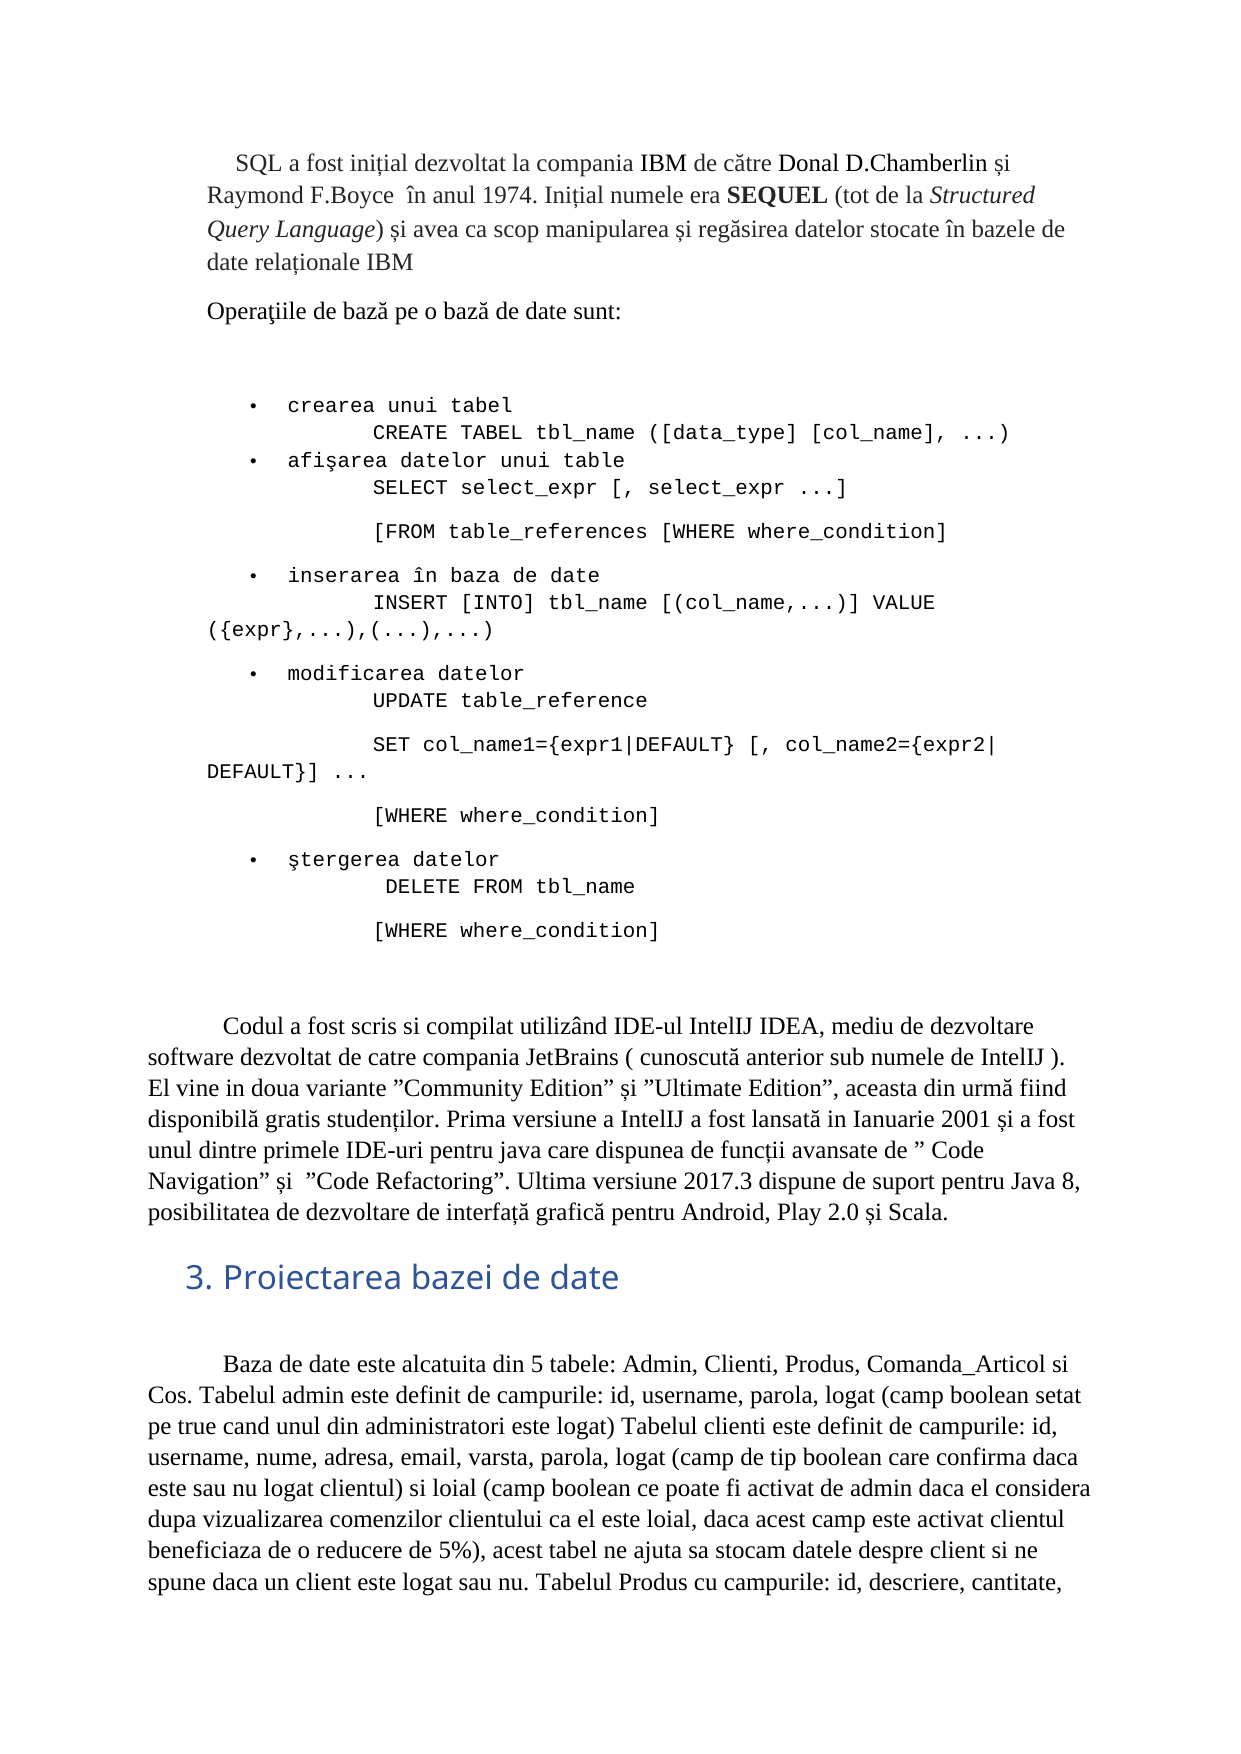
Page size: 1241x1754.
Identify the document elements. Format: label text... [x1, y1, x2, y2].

text [WHERE where_condition] [207, 805, 1093, 829]
text [FROM table_references [WHERE where_condition] [207, 521, 1093, 544]
text [WHERE where_condition] [207, 920, 1093, 944]
text INSERT [INTO] tbl_name [(col_name,...)] VALUE ({expr},...),(...),...) [207, 592, 1093, 643]
text SQL a fost inițial dezvoltat la compania IBM de către Donal D.Chamberlin și Raymond F.Boyce în anul 1974. Inițial numele era SEQUEL (tot de la Structured Query Language) și avea ca scop manipularea și regăsirea datelor stocate în bazele de date relaționale IBM [207, 148, 1093, 275]
text SET col_name1={expr1|DEFAULT} [, col_name2={expr2|DEFAULT}] ... [207, 734, 1093, 785]
subtitle Proiectarea bazei de date [185, 1253, 1093, 1299]
text DELETE FROM tbl_name [207, 877, 1093, 900]
list crearea unui tabel [250, 395, 1093, 419]
list inserarea în baza de date [250, 564, 1093, 588]
list afişarea datelor unui table [250, 449, 1093, 473]
list ştergerea datelor [250, 849, 1093, 873]
text Codul a fost scris si compilat utilizând IDE-ul IntelIJ IDEA, mediu de dezvoltare software dezvoltat de catre compania JetBrains ( cunoscută anterior sub numele de IntelIJ ). El vine in doua variante ”Community Edition” și ”Ultimate Edition”, aceasta din urmă fiind disponibilă gratis studenților. Prima versiune a IntelIJ a fost lansată in Ianuarie 2001 și a fost unul dintre primele IDE-uri pentru java care dispunea de funcții avansate de ” Code Navigation” și ”Code Refactoring”. Ultima versiune 2017.3 dispune de suport pentru Java 8, posibilitatea de dezvoltare de interfață grafică pentru Android, Play 2.0 și Scala. [148, 1011, 1093, 1226]
text UPDATE table_reference [234, 690, 1093, 714]
list CREATE TABEL tbl_name ([data_type] [col_name], ...) [287, 422, 1093, 446]
list modificarea datelor [250, 663, 1093, 687]
text SELECT select_expr [, select_expr ...] [207, 477, 1093, 501]
text Operaţiile de bază pe o bază de date sunt: [207, 296, 1093, 325]
